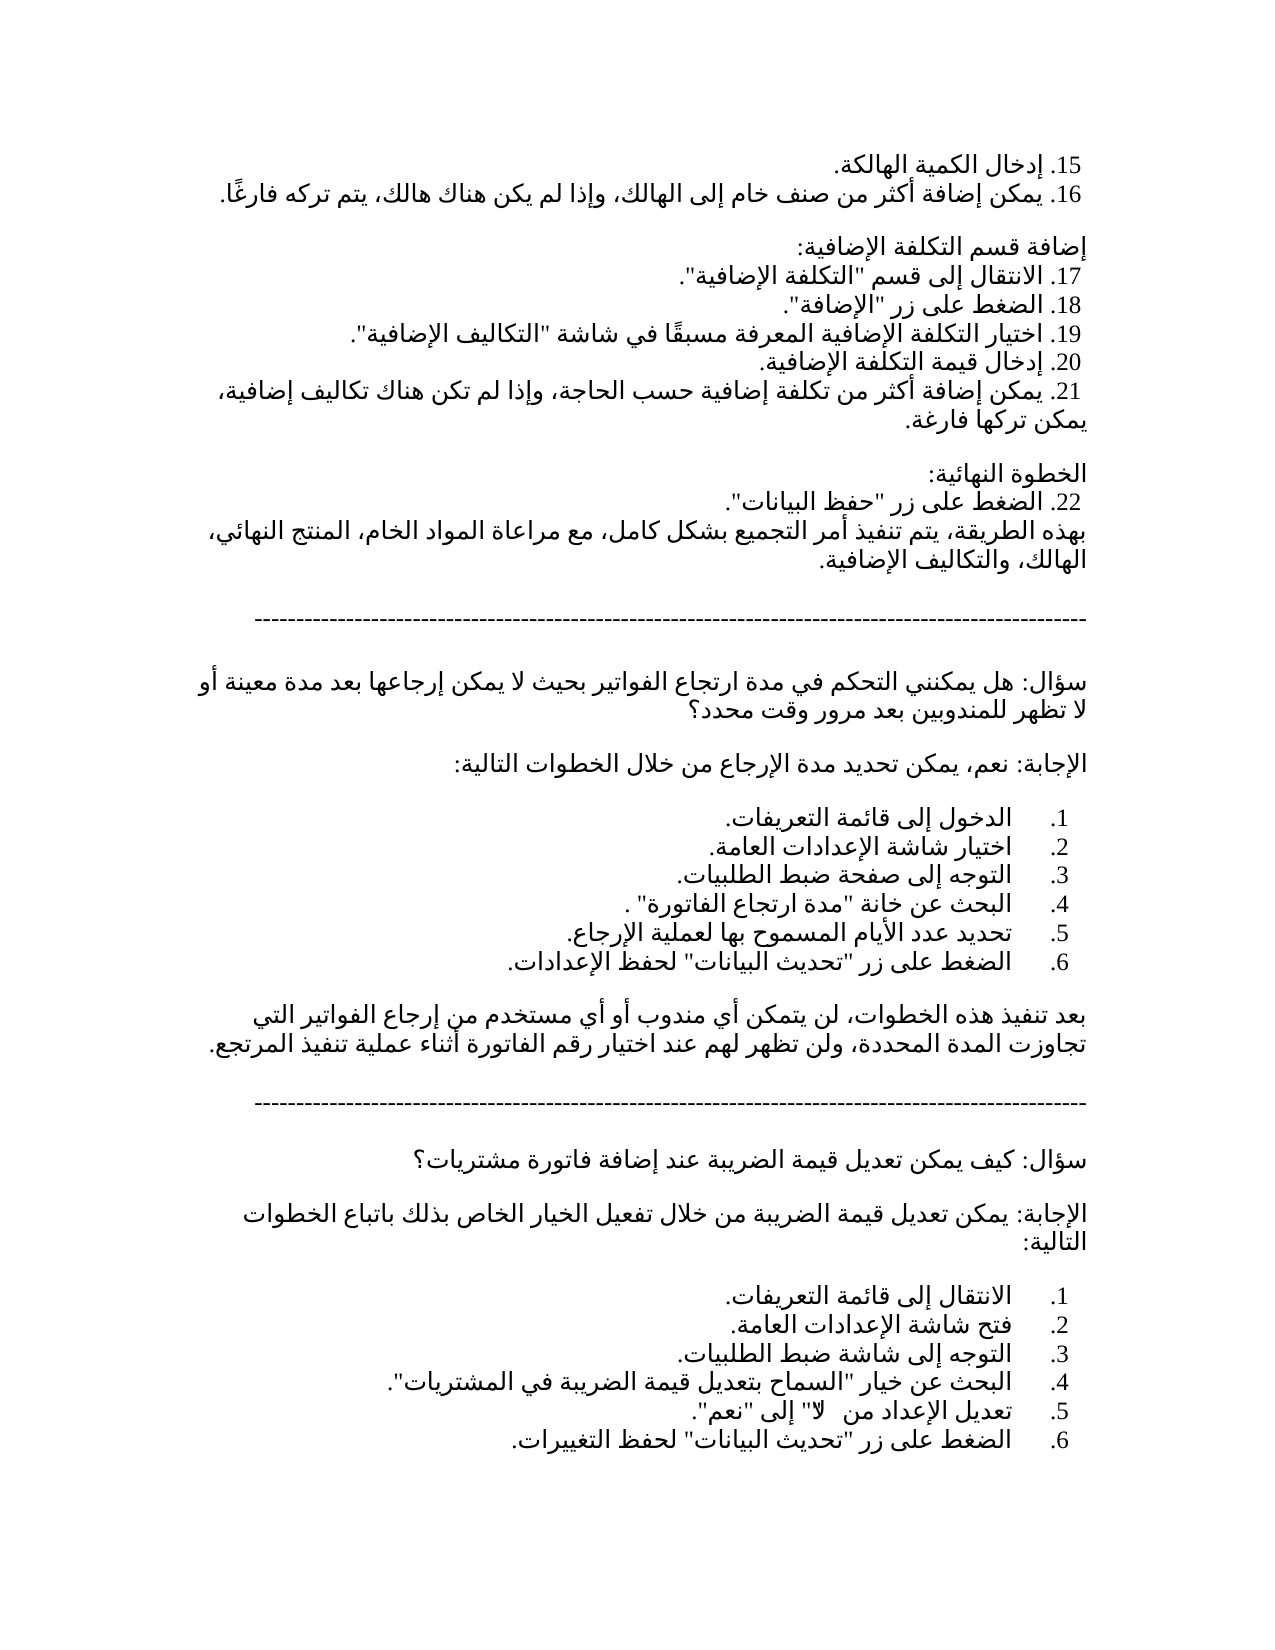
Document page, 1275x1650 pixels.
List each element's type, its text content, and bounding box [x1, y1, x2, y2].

text سؤال: كيف يمكن تعديل قيمة الضريبة عند إضافة فاتورة مشتريات؟ [187, 1145, 1087, 1174]
list الضغط على زر "تحديث البيانات" لحفظ الإعدادات. [187, 947, 1050, 975]
list الانتقال إلى قائمة التعريفات. [187, 1281, 1050, 1310]
text سؤال: هل يمكنني التحكم في مدة ارتجاع الفواتير بحيث لا يمكن إرجاعها بعد مدة معينة أو لا تظهر للمندوبين بعد مرور وقت محدد؟ [187, 667, 1087, 724]
list الضغط على زر "تحديث البيانات" لحفظ التغييرات. [187, 1425, 1050, 1454]
text الإجابة: يمكن تعديل قيمة الضريبة من خلال تفعيل الخيار الخاص بذلك باتباع الخطوات التالية: [187, 1199, 1087, 1256]
list التوجه إلى صفحة ضبط الطلبيات. [187, 860, 1050, 889]
list البحث عن خيار "السماح بتعديل قيمة الضريبة في المشتريات". [187, 1367, 1050, 1396]
list الدخول إلى قائمة التعريفات. [187, 803, 1050, 832]
list تحديد عدد الأيام المسموح بها لعملية الإرجاع. [187, 918, 1050, 947]
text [187, 150, 1087, 207]
list البحث عن خانة "مدة ارتجاع الفاتورة" . [187, 889, 1050, 918]
text الخطوة النهائية: 22. الضغط على زر "حفظ البيانات". بهذه الطريقة، يتم تنفيذ أمر التجميع بشكل كامل، مع مراعاة المواد الخام، المنتج النهائي، الهالك، والتكاليف الإضافية. [187, 459, 1087, 574]
list فتح شاشة الإعدادات العامة. [187, 1310, 1050, 1339]
list اختيار شاشة الإعدادات العامة. [187, 832, 1050, 860]
text ---------------------------------------------------------------------------------------------------- [187, 1087, 1087, 1116]
text ---------------------------------------------------------------------------------------------------- [187, 603, 1087, 632]
text بعد تنفيذ هذه الخطوات، لن يتمكن أي مندوب أو أي مستخدم من إرجاع الفواتير التي تجاوزت المدة المحددة، ولن تظهر لهم عند اختيار رقم الفاتورة أثناء عملية تنفيذ المرتجع. [187, 1000, 1087, 1058]
list التوجه إلى شاشة ضبط الطلبيات. [187, 1339, 1050, 1367]
text الإجابة: نعم، يمكن تحديد مدة الإرجاع من خلال الخطوات التالية: [187, 749, 1087, 778]
text إضافة قسم التكلفة الإضافية: 17. الانتقال إلى قسم "التكلفة الإضافية". 18. الضغط على زر "الإضافة". 19. اختيار التكلفة الإضافية المعرفة مسبقًا في شاشة "التكاليف الإضافية". 20. إدخال قيمة التكلفة الإضافية. 21. يمكن إضافة أكثر من تكلفة إضافية حسب الحاجة، وإذا لم تكن هناك تكاليف إضافية، يمكن تركها فارغة. [187, 232, 1087, 434]
list تعديل الإعداد من "لا" إلى "نعم". [187, 1396, 1050, 1425]
